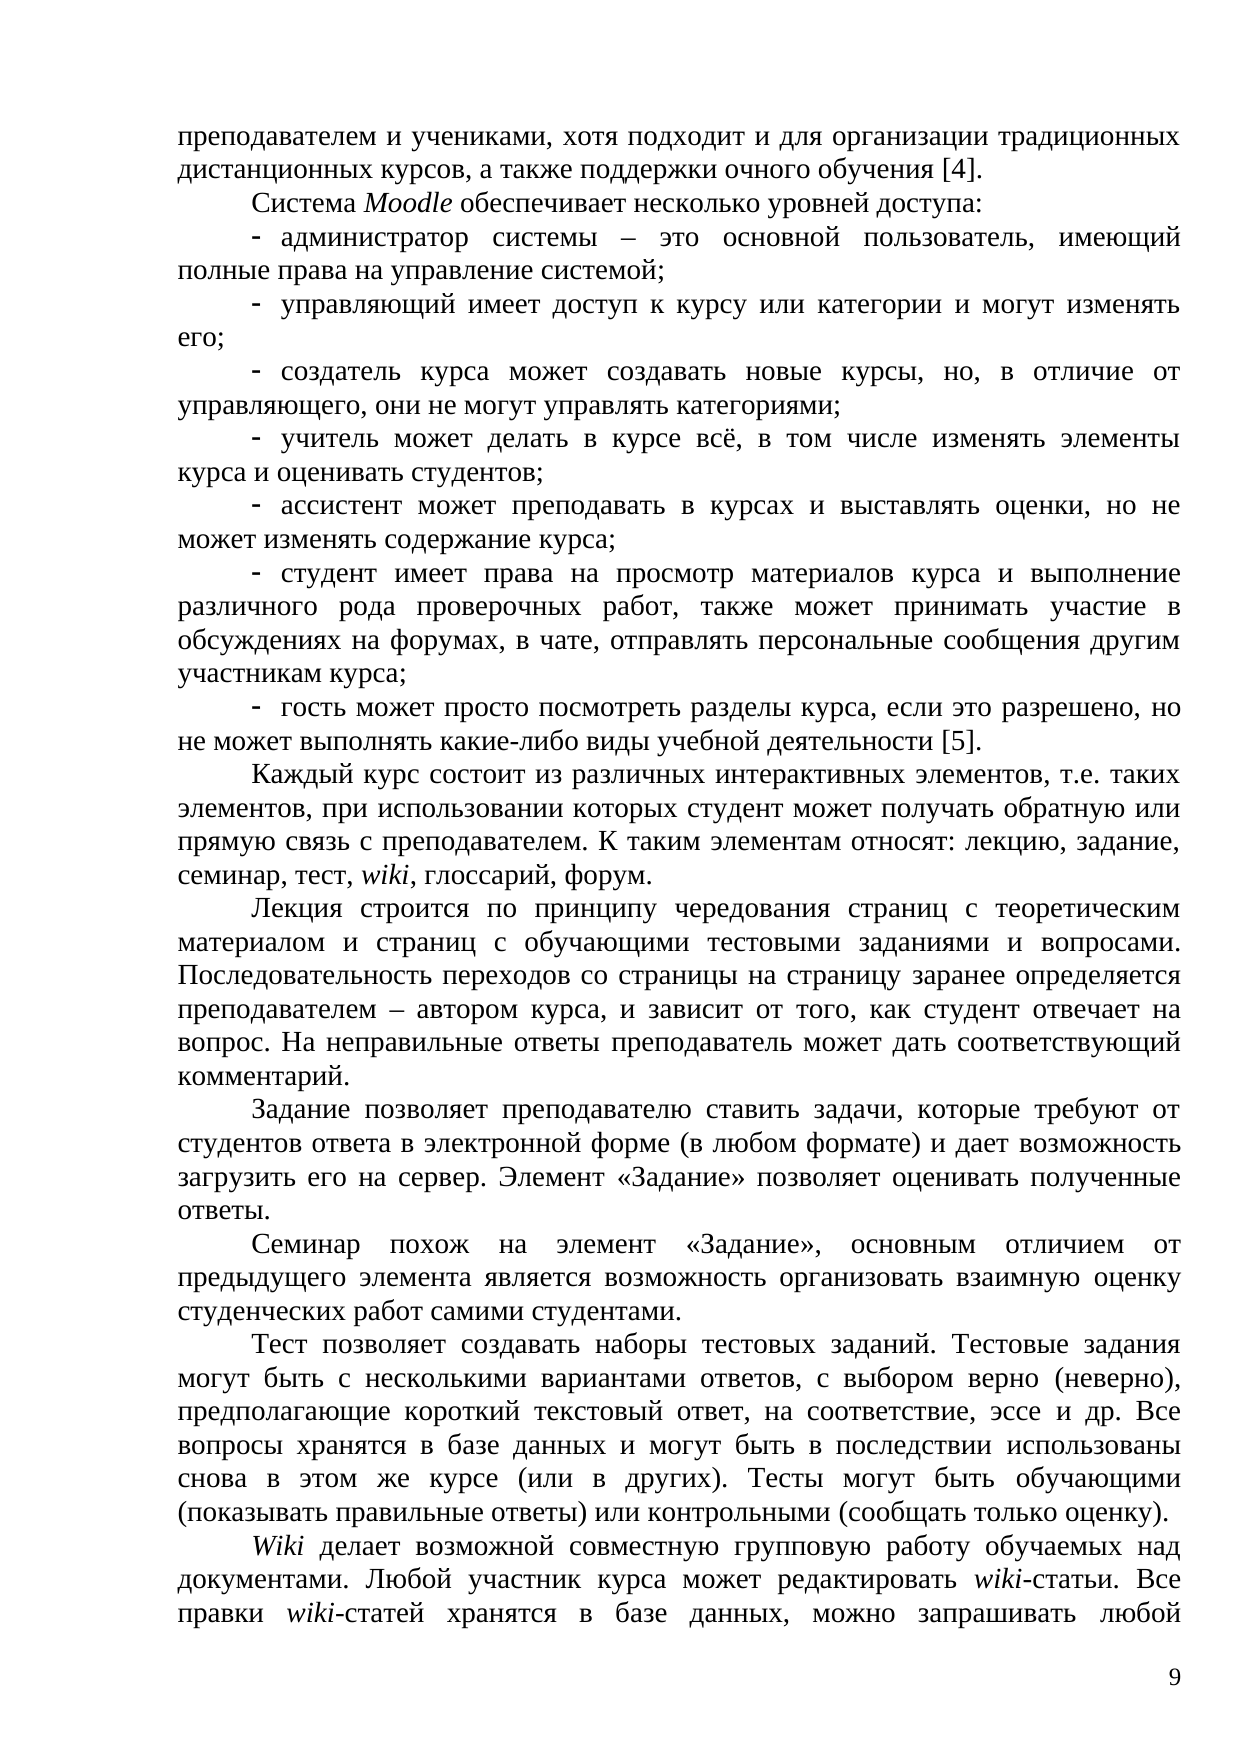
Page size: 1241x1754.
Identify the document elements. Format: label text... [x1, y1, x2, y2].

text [177, 1528, 1181, 1628]
list студент имеет права на просмотр материалов курса и выполнение различного рода проверочных работ, также может принимать участие в обсуждениях на форумах, в чате, отправлять персональные сообщения другим участникам курса; [177, 555, 1181, 689]
list учитель может делать в курсе всё, в том числе изменять элементы курса и оценивать студентов; [177, 420, 1181, 487]
text Семинар похож на элемент «Задание», основным отличием от предыдущего элемента является возможность организовать взаимную оценку студенческих работ самими студентами. [177, 1226, 1181, 1326]
list гость может просто посмотреть разделы курса, если это разрешено, но не может выполнять какие-либо виды учебной деятельности [5]. [177, 689, 1181, 756]
list Система Moodle обеспечивает несколько уровней доступа: [177, 185, 1181, 219]
text Задание позволяет преподавателю ставить задачи, которые требуют от студентов ответа в электронной форме (в любом формате) и дает возможность загрузить его на сервер. Элемент «Задание» позволяет оценивать полученные ответы. [177, 1092, 1181, 1226]
list Каждый курс состоит из различных интерактивных элементов, т.е. таких элементов, при использовании которых студент может получать обратную или прямую связь с преподавателем. К таким элементам относят: лекцию, задание, семинар, тест, wiki, глоссарий, форум. [177, 756, 1181, 890]
text Лекция строится по принципу чередования страниц с теоретическим материалом и страниц с обучающими тестовыми заданиями и вопросами. Последовательность переходов со страницы на страницу заранее определяется преподавателем – автором курса, и зависит от того, как студент отвечает на вопрос. На неправильные ответы преподаватель может дать соответствующий комментарий. [177, 890, 1181, 1092]
list создатель курса может создавать новые курсы, но, в отличие от управляющего, они не могут управлять категориями; [177, 353, 1181, 420]
list ассистент может преподавать в курсах и выставлять оценки, но не может изменять содержание курса; [177, 487, 1181, 555]
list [177, 118, 1181, 185]
list управляющий имеет доступ к курсу или категории и могут изменять его; [177, 286, 1181, 353]
list администратор системы – это основной пользователь, имеющий полные права на управление системой; [177, 219, 1181, 286]
text Тест позволяет создавать наборы тестовых заданий. Тестовые задания могут быть с несколькими вариантами ответов, с выбором верно (неверно), предполагающие короткий текстовый ответ, на соответствие, эссе и др. Все вопросы хранятся в базе данных и могут быть в последствии использованы снова в этом же курсе (или в других). Тесты могут быть обучающими (показывать правильные ответы) или контрольными (сообщать только оценку). [177, 1326, 1181, 1528]
